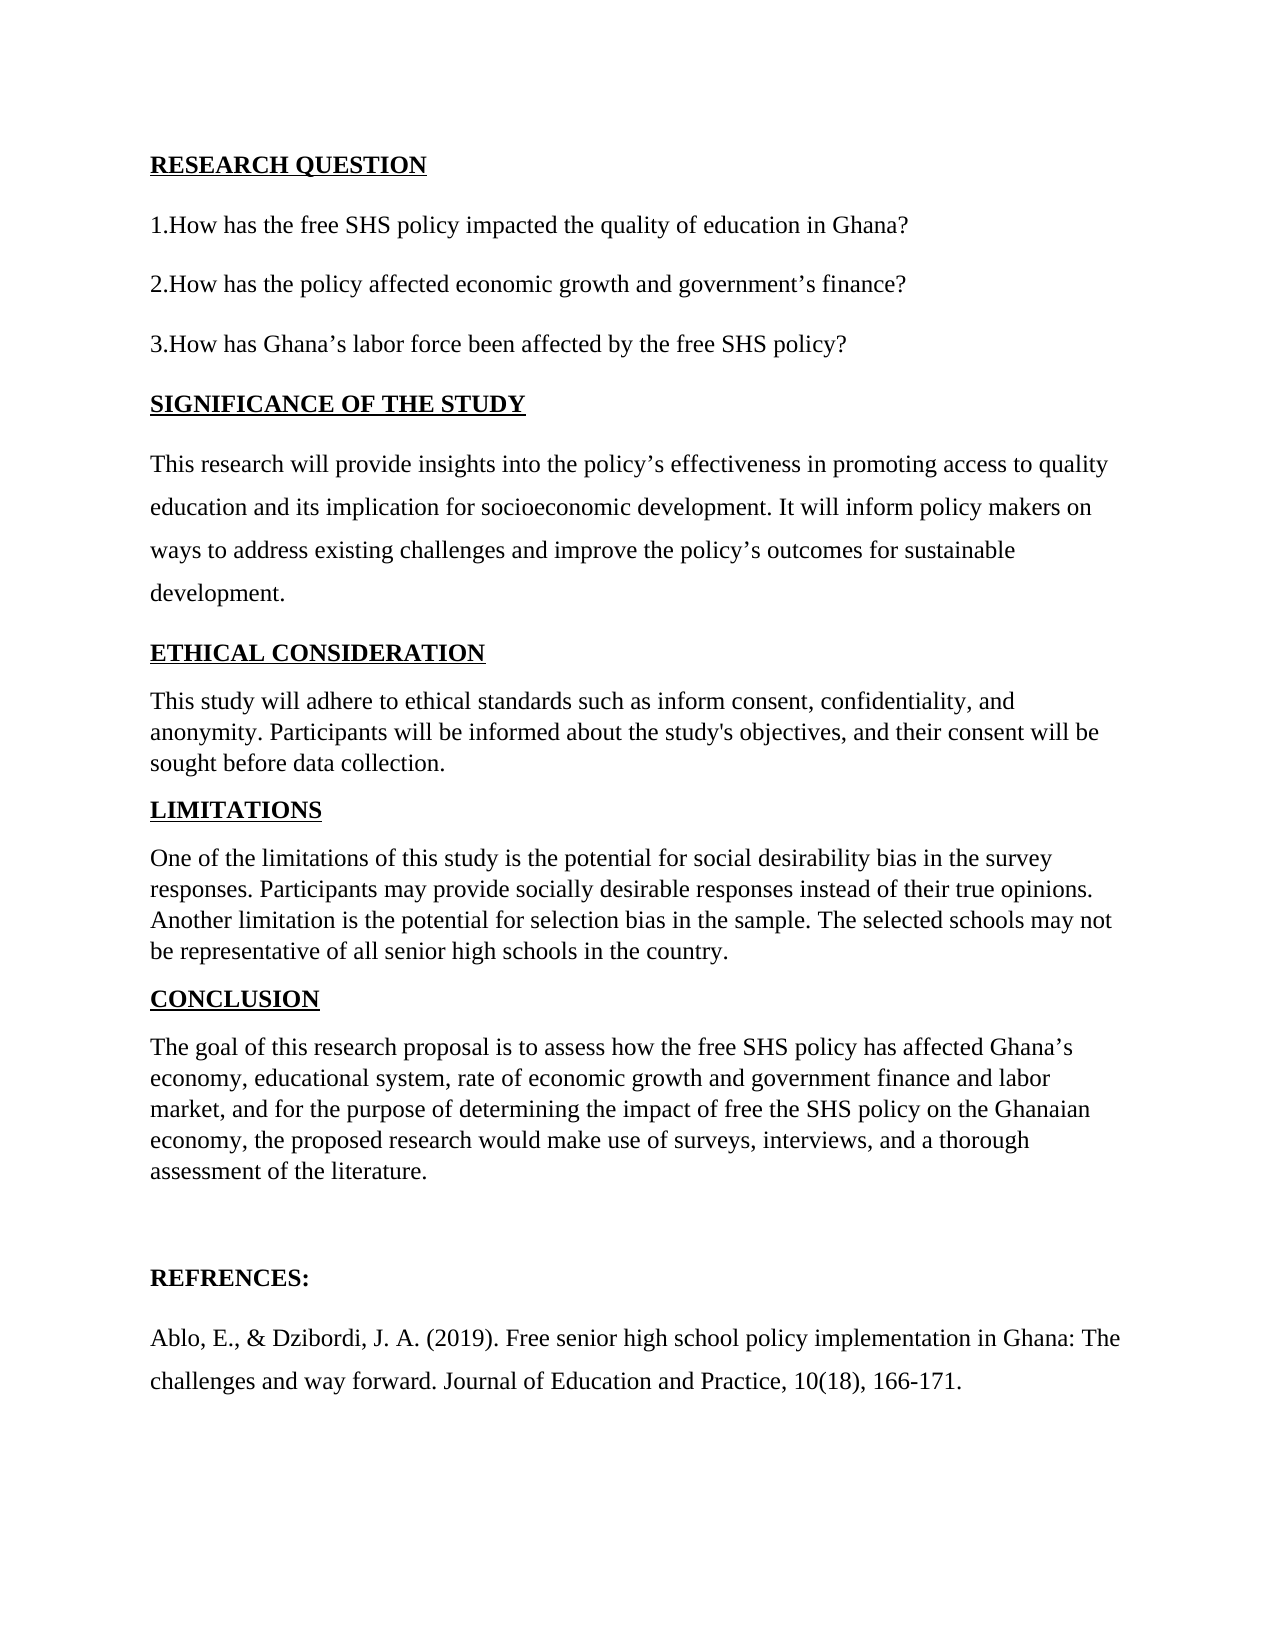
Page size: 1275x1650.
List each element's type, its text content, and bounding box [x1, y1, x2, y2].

text SIGNIFICANCE OF THE STUDY [150, 389, 1125, 418]
text This study will adhere to ethical standards such as inform consent, confidentiality, and anonymity. Participants will be informed about the study's objectives, and their consent will be sought before data collection. [150, 686, 1125, 777]
text LIMITATIONS [150, 796, 1125, 824]
text REFRENCES: [150, 1263, 1125, 1292]
text 2.How has the policy affected economic growth and government’s finance? [150, 269, 1125, 298]
text ETHICAL CONSIDERATION [150, 638, 1125, 667]
text One of the limitations of this study is the potential for social desirability bias in the survey responses. Participants may provide socially desirable responses instead of their true opinions. Another limitation is the potential for selection bias in the sample. The selected schools may not be representative of all senior high schools in the country. [150, 843, 1125, 965]
text 1.How has the free SHS policy impacted the quality of education in Ghana? [150, 210, 1125, 238]
text RESEARCH QUESTION [150, 150, 1125, 179]
text The goal of this research proposal is to assess how the free SHS policy has affected Ghana’s economy, educational system, rate of economic growth and government finance and labor market, and for the purpose of determining the impact of free the SHS policy on the Ghanaian economy, the proposed research would make use of surveys, interviews, and a thorough assessment of the literature. [150, 1032, 1125, 1185]
text This research will provide insights into the policy’s effectiveness in promoting access to quality education and its implication for socioeconomic development. It will inform policy makers on ways to address existing challenges and improve the policy’s outcomes for sustainable development. [150, 449, 1125, 607]
text CONCLUSION [150, 984, 1125, 1013]
text 3.How has Ghana’s labor force been affected by the free SHS policy? [150, 329, 1125, 358]
text Ablo, E., & Dzibordi, J. A. (2019). Free senior high school policy implementation in Ghana: The challenges and way forward. Journal of Education and Practice, 10(18), 166-171. [150, 1323, 1125, 1395]
